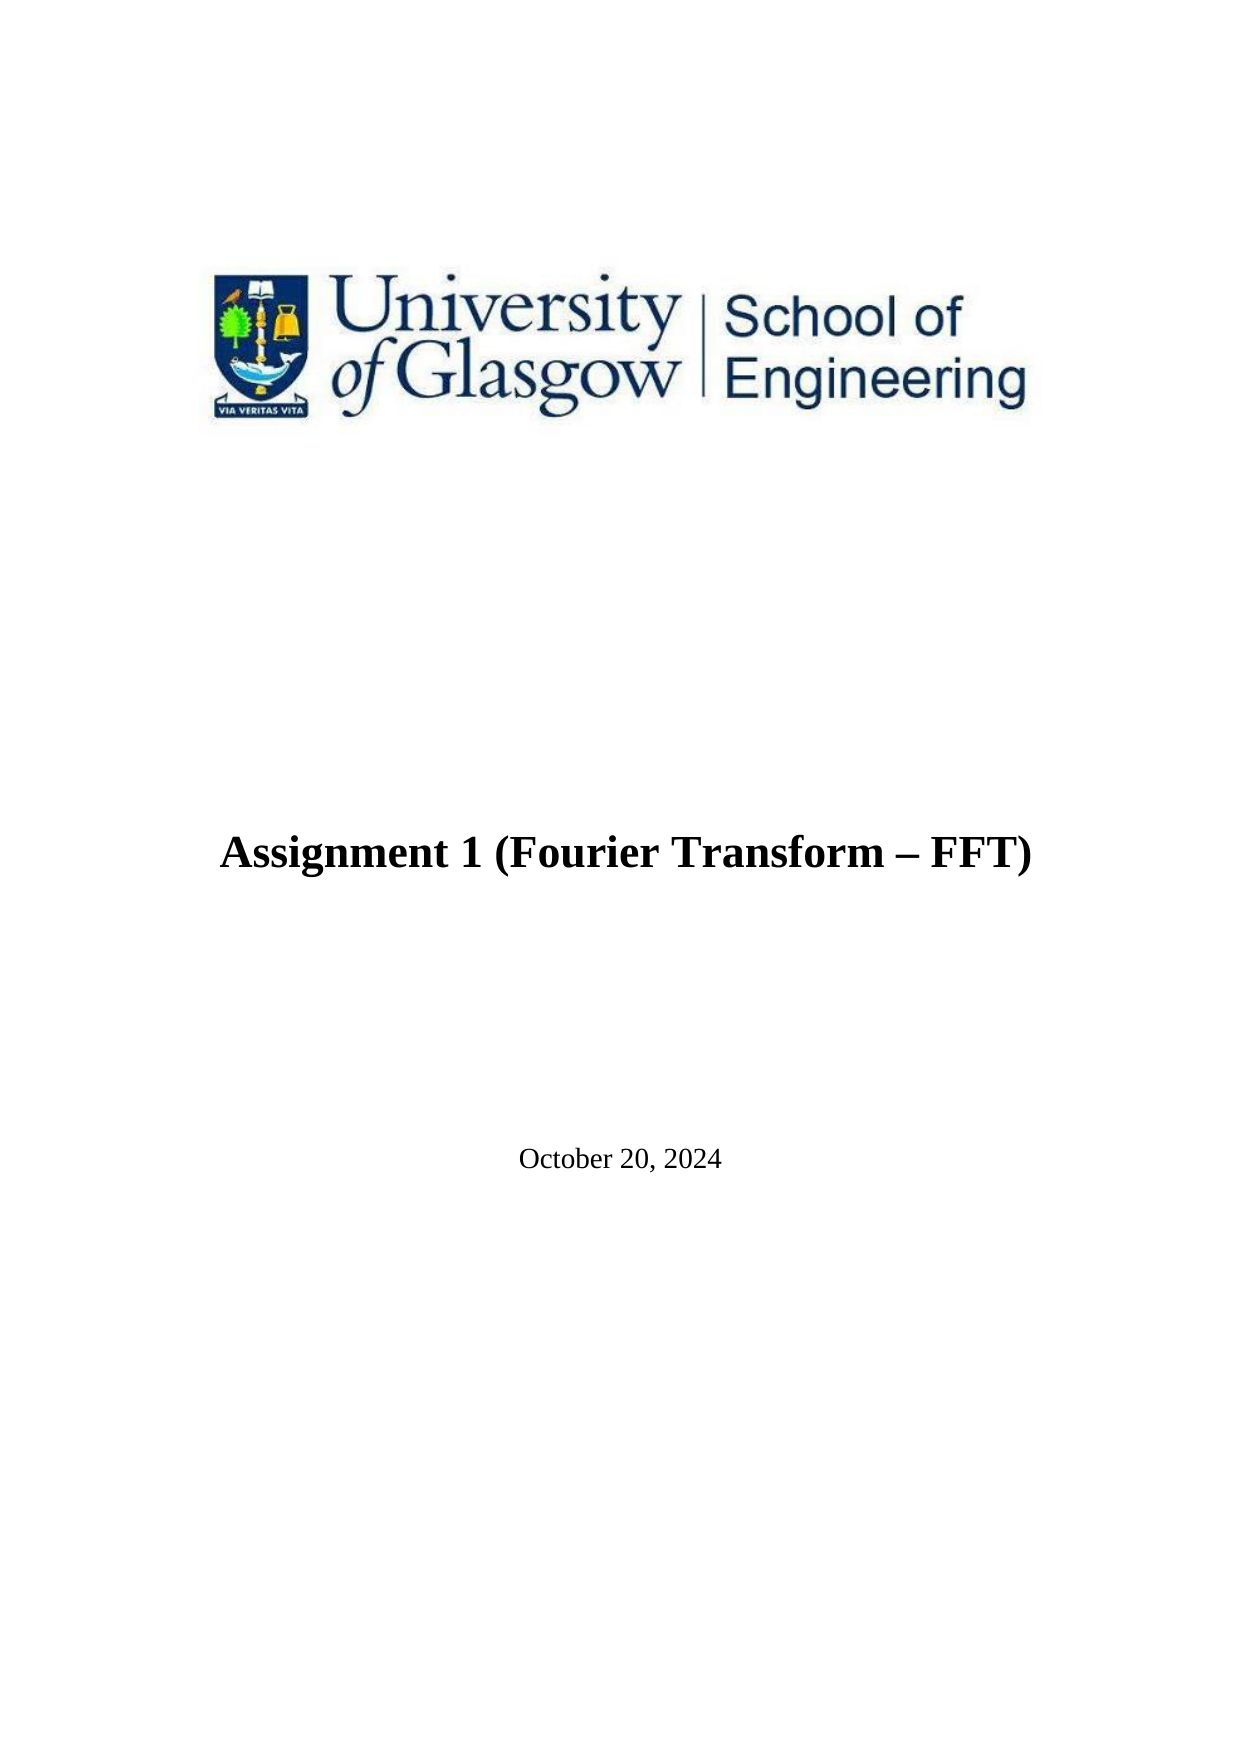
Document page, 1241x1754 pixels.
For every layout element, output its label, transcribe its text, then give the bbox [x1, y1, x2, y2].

text October 20, 2024 [150, 1141, 1090, 1174]
text Assignment 1 (Fourier Transform – FFT) [150, 825, 1090, 877]
